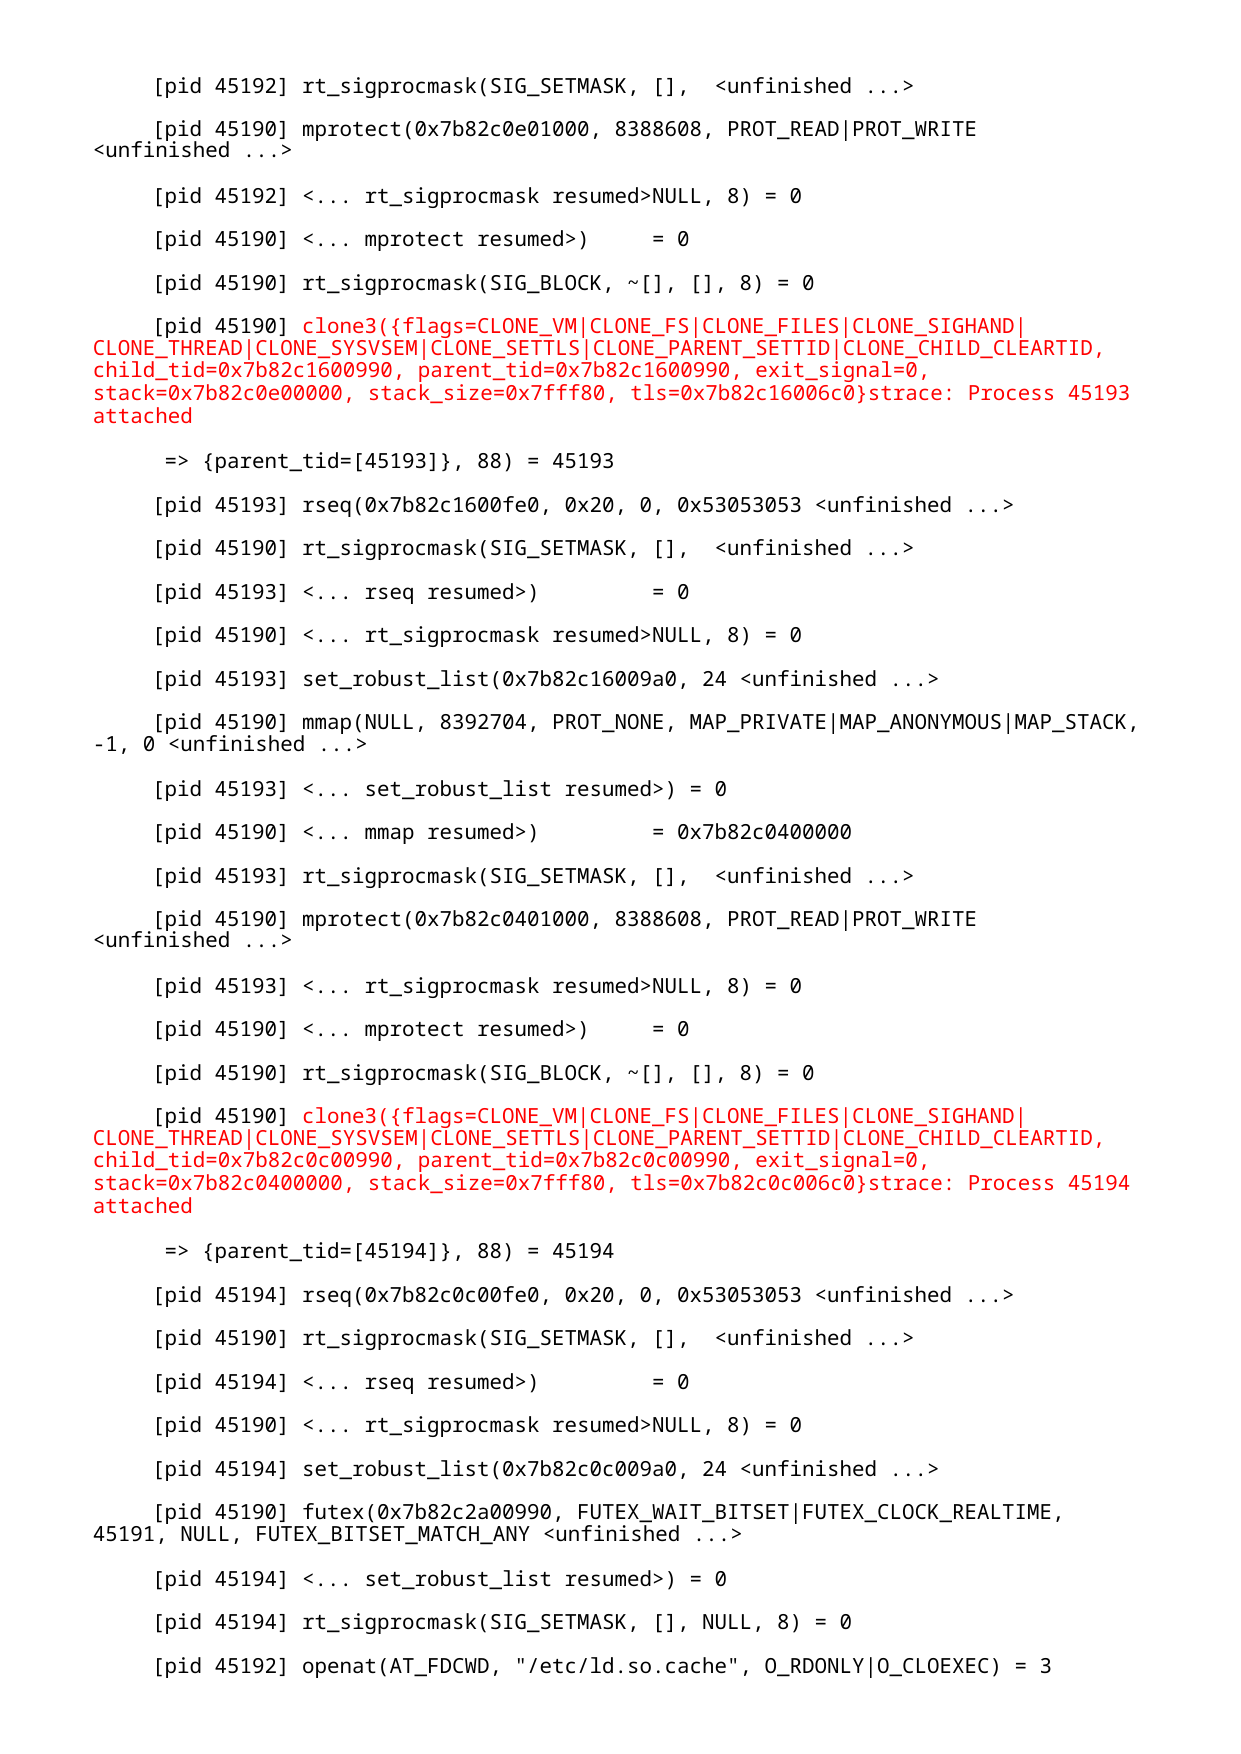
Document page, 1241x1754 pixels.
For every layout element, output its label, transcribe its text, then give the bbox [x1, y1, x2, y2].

text [pid 45190] <... mprotect resumed>) = 0 [93, 228, 1147, 251]
text [pid 45190] futex(0x7b82c2a00990, FUTEX_WAIT_BITSET|FUTEX_CLOCK_REALTIME, 45191, NULL, FUTEX_BITSET_MATCH_ANY <unfinished ...> [93, 1502, 1147, 1547]
text [pid 45190] <... rt_sigprocmask resumed>NULL, 8) = 0 [93, 1414, 1147, 1437]
text => {parent_tid=[45194]}, 88) = 45194 [93, 1240, 1147, 1263]
text [pid 45192] openat(AT_FDCWD, "/etc/ld.so.cache", O_RDONLY|O_CLOEXEC) = 3 [93, 1655, 1147, 1678]
text [pid 45190] mprotect(0x7b82c0e01000, 8388608, PROT_READ|PROT_WRITE <unfinished ...> [93, 118, 1147, 164]
text [pid 45193] <... set_robust_list resumed>) = 0 [93, 778, 1147, 801]
text [pid 45190] rt_sigprocmask(SIG_BLOCK, ~[], [], 8) = 0 [93, 1062, 1147, 1085]
text [pid 45193] rt_sigprocmask(SIG_SETMASK, [], <unfinished ...> [93, 865, 1147, 888]
text [pid 45190] clone3({flags=CLONE_VM|CLONE_FS|CLONE_FILES|CLONE_SIGHAND|CLONE_THREAD|CLONE_SYSVSEM|CLONE_SETTLS|CLONE_PARENT_SETTID|CLONE_CHILD_CLEARTID, child_tid=0x7b82c0c00990, parent_tid=0x7b82c0c00990, exit_signal=0, stack=0x7b82c0400000, stack_size=0x7fff80, tls=0x7b82c0c006c0}strace: Process 45194 attached [93, 1106, 1147, 1219]
text [pid 45190] clone3({flags=CLONE_VM|CLONE_FS|CLONE_FILES|CLONE_SIGHAND|CLONE_THREAD|CLONE_SYSVSEM|CLONE_SETTLS|CLONE_PARENT_SETTID|CLONE_CHILD_CLEARTID, child_tid=0x7b82c1600990, parent_tid=0x7b82c1600990, exit_signal=0, stack=0x7b82c0e00000, stack_size=0x7fff80, tls=0x7b82c16006c0}strace: Process 45193 attached [93, 316, 1147, 429]
text [pid 45194] <... set_robust_list resumed>) = 0 [93, 1568, 1147, 1591]
text [pid 45193] <... rseq resumed>) = 0 [93, 581, 1147, 604]
text [pid 45190] <... rt_sigprocmask resumed>NULL, 8) = 0 [93, 624, 1147, 647]
text [pid 45190] rt_sigprocmask(SIG_SETMASK, [], <unfinished ...> [93, 1327, 1147, 1350]
text [pid 45190] mmap(NULL, 8392704, PROT_NONE, MAP_PRIVATE|MAP_ANONYMOUS|MAP_STACK, -1, 0 <unfinished ...> [93, 712, 1147, 757]
text [pid 45190] mprotect(0x7b82c0401000, 8388608, PROT_READ|PROT_WRITE <unfinished ...> [93, 908, 1147, 954]
text [pid 45193] set_robust_list(0x7b82c16009a0, 24 <unfinished ...> [93, 668, 1147, 691]
text [pid 45194] <... rseq resumed>) = 0 [93, 1371, 1147, 1394]
text [pid 45194] rseq(0x7b82c0c00fe0, 0x20, 0, 0x53053053 <unfinished ...> [93, 1284, 1147, 1307]
text [pid 45190] <... mmap resumed>) = 0x7b82c0400000 [93, 821, 1147, 844]
text [pid 45190] <... mprotect resumed>) = 0 [93, 1018, 1147, 1041]
text [pid 45190] rt_sigprocmask(SIG_BLOCK, ~[], [], 8) = 0 [93, 272, 1147, 295]
text [pid 45192] <... rt_sigprocmask resumed>NULL, 8) = 0 [93, 185, 1147, 208]
text => {parent_tid=[45193]}, 88) = 45193 [93, 450, 1147, 473]
text [pid 45193] rseq(0x7b82c1600fe0, 0x20, 0, 0x53053053 <unfinished ...> [93, 494, 1147, 517]
text [pid 45194] set_robust_list(0x7b82c0c009a0, 24 <unfinished ...> [93, 1458, 1147, 1481]
text [pid 45194] rt_sigprocmask(SIG_SETMASK, [], NULL, 8) = 0 [93, 1611, 1147, 1634]
text [pid 45193] <... rt_sigprocmask resumed>NULL, 8) = 0 [93, 975, 1147, 998]
text [pid 45190] rt_sigprocmask(SIG_SETMASK, [], <unfinished ...> [93, 537, 1147, 560]
text [pid 45192] rt_sigprocmask(SIG_SETMASK, [], <unfinished ...> [93, 75, 1147, 98]
